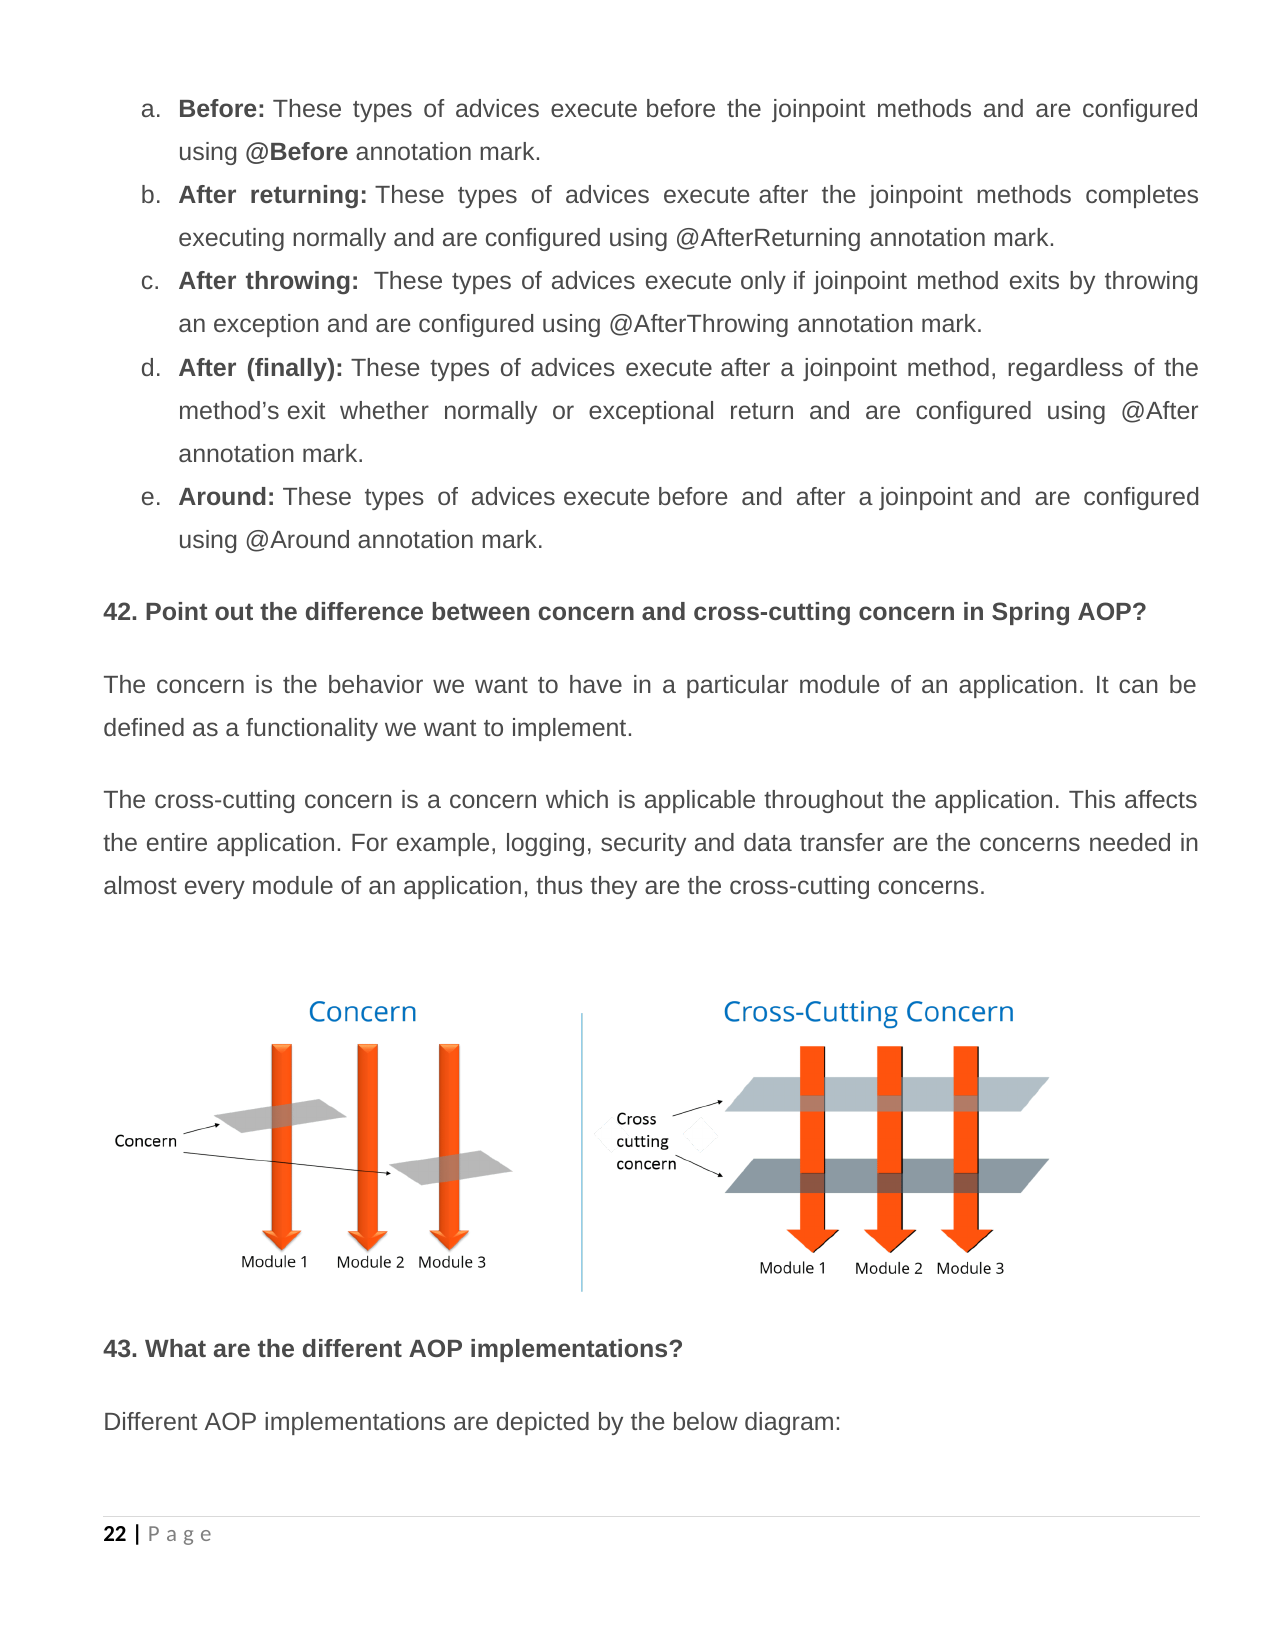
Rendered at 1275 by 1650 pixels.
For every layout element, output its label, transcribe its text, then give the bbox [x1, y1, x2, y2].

text 42. Point out the difference between concern and cross-cutting concern in Spring AOP? [103, 597, 1200, 626]
list Around: These types of advices execute before and after a joinpoint and are configured using @Around annotation mark. [141, 482, 1200, 554]
list After throwing: These types of advices execute only if joinpoint method exits by throwing an exception and are configured using @AfterThrowing annotation mark. [141, 266, 1200, 338]
picture [103, 986, 1079, 1292]
list After returning: These types of advices execute after the joinpoint methods completes executing normally and are configured using @AfterReturning annotation mark. [141, 180, 1200, 252]
text Different AOP implementations are depicted by the below diagram: [103, 1407, 1200, 1436]
text 43. What are the different AOP implementations? [103, 1334, 1200, 1363]
list Before: These types of advices execute before the joinpoint methods and are configured using @Before annotation mark. [141, 94, 1200, 166]
list After (finally): These types of advices execute after a joinpoint method, regardless of the method’s exit whether normally or exceptional return and are configured using @After annotation mark. [141, 352, 1200, 467]
text The concern is the behavior we want to have in a particular module of an application. It can be defined as a functionality we want to implement. [103, 669, 1200, 741]
text The cross-cutting concern is a concern which is applicable throughout the application. This affects the entire application. For example, logging, security and data transfer are the concerns needed in almost every module of an application, thus they are the cross-cutting concerns. [103, 785, 1200, 900]
